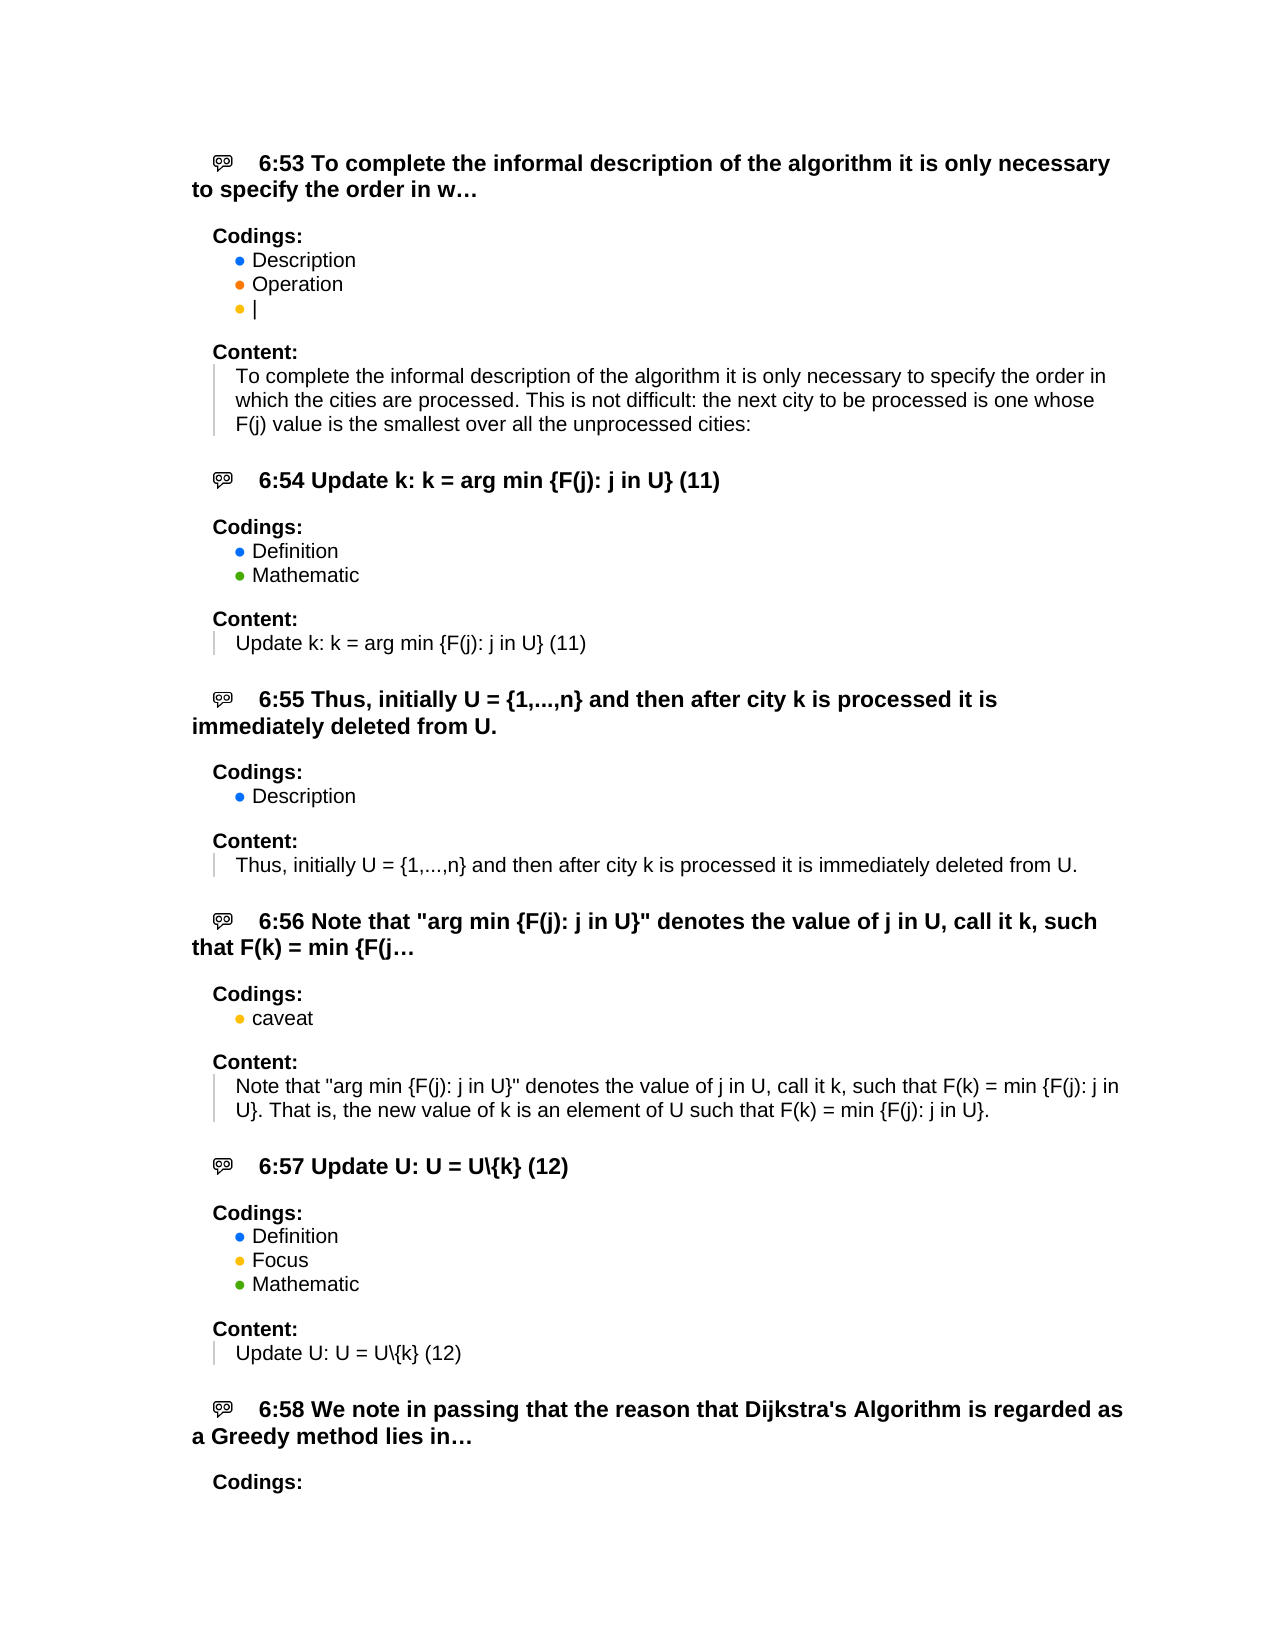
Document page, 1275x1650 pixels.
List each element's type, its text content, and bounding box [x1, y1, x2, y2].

text Codings: [212, 760, 1125, 784]
subtitle 6:58 We note in passing that the reason that Dijkstra's Algorithm is regarded as a Greedy method lies in… [192, 1396, 1125, 1449]
text ● Description [233, 784, 1125, 808]
text Note that "arg min {F(j): j in U}" denotes the value of j in U, call it k, such that F(k) = min {F(j): j in U}. That is, the new value of k is an element of U such that F(k) = min {F(j): j in U}. [215, 1074, 1125, 1122]
text ● Description ● Operation ● | [233, 247, 1125, 319]
text Content: [212, 607, 1125, 631]
picture [210, 1155, 234, 1175]
subtitle 6:57 Update U: U = U\{k} (12) [192, 1153, 1125, 1179]
text Codings: [212, 981, 1125, 1005]
text Codings: [212, 1200, 1125, 1224]
subtitle 6:55 Thus, initially U = {1,...,n} and then after city k is processed it is immediately deleted from U. [192, 686, 1125, 739]
picture [210, 909, 234, 930]
text Content: [212, 340, 1125, 364]
text Content: [212, 1317, 1125, 1341]
text Content: [212, 1050, 1125, 1074]
text Codings: [212, 514, 1125, 538]
subtitle 6:56 Note that "arg min {F(j): j in U}" denotes the value of j in U, call it k, such that F(k) = min {F(j… [192, 908, 1125, 961]
text Thus, initially U = {1,...,n} and then after city k is processed it is immediately deleted from U. [215, 853, 1125, 877]
picture [210, 1398, 234, 1418]
text ● Definition ● Mathematic [233, 538, 1125, 586]
text ● Definition ● Focus ● Mathematic [233, 1224, 1125, 1296]
text Codings: [212, 1470, 1125, 1494]
picture [210, 688, 234, 708]
picture [210, 469, 234, 489]
text Content: [212, 829, 1125, 853]
subtitle 6:53 To complete the informal description of the algorithm it is only necessary to specify the order in w… [192, 150, 1125, 203]
text Update k: k = arg min {F(j): j in U} (11) [215, 631, 1125, 655]
text ● caveat [233, 1005, 1125, 1029]
text Update U: U = U\{k} (12) [215, 1341, 1125, 1365]
text Codings: [212, 223, 1125, 247]
picture [210, 151, 234, 172]
subtitle 6:54 Update k: k = arg min {F(j): j in U} (11) [192, 467, 1125, 494]
